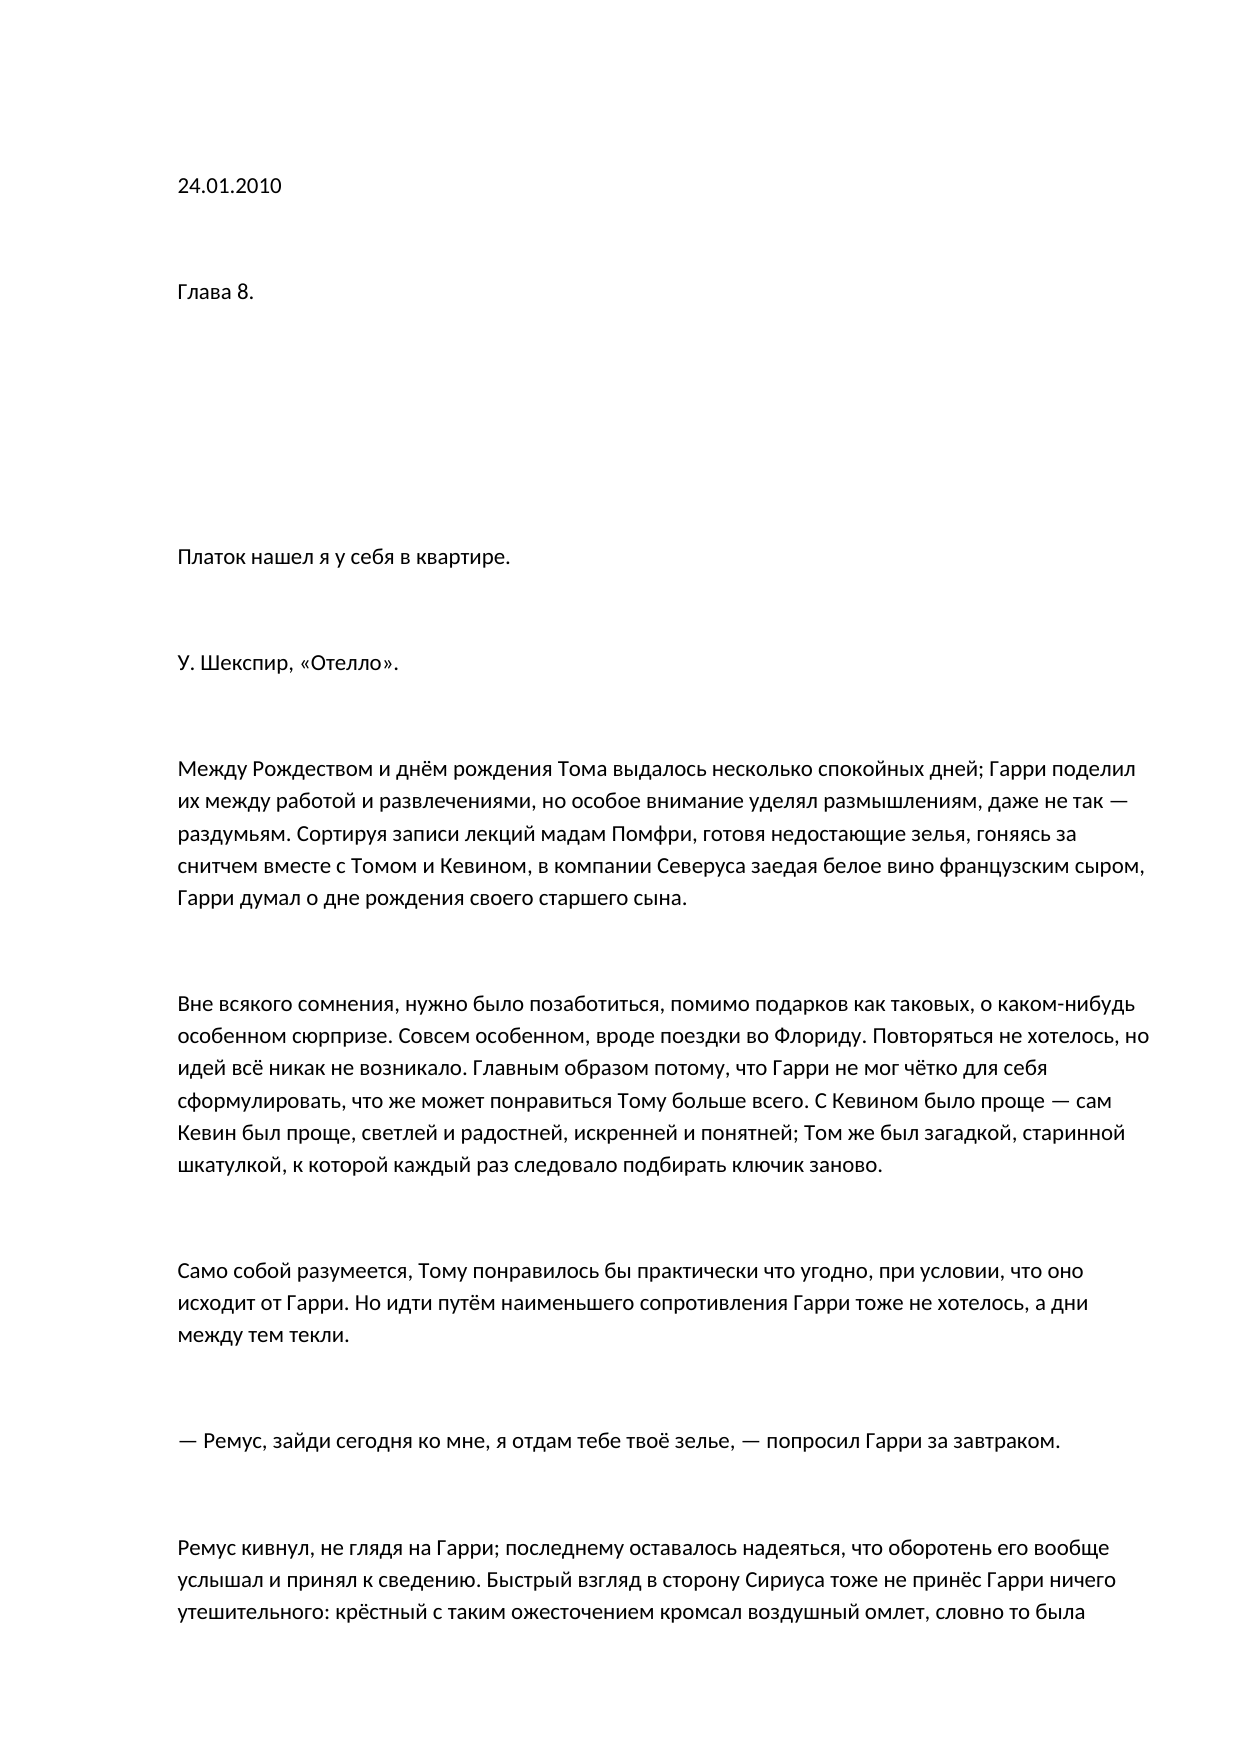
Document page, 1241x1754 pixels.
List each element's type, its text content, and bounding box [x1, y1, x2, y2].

text Между Рождеством и днём рождения Тома выдалось несколько спокойных дней; Гарри поделил их между работой и развлечениями, но особое внимание уделял размышлениям, даже не так — раздумьям. Сортируя записи лекций мадам Помфри, готовя недостающие зелья, гоняясь за снитчем вместе с Томом и Кевином, в компании Северуса заедая белое вино французским сыром, Гарри думал о дне рождения своего старшего сына. [177, 754, 1152, 911]
text Глава 8. [177, 277, 1152, 305]
text Само собой разумеется, Тому понравилось бы практически что угодно, при условии, что оно исходит от Гарри. Но идти путём наименьшего сопротивления Гарри тоже не хотелось, а дни между тем текли. [177, 1256, 1152, 1348]
text Платок нашел я у себя в квартире. [177, 542, 1152, 570]
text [177, 1533, 1152, 1625]
text — Ремус, зайди сегодня ко мне, я отдам тебе твоё зелье, — попросил Гарри за завтраком. [177, 1427, 1152, 1454]
text Вне всякого сомнения, нужно было позаботиться, помимо подарков как таковых, о каком-нибудь особенном сюрпризе. Совсем особенном, вроде поездки во Флориду. Повторяться не хотелось, но идей всё никак не возникало. Главным образом потому, что Гарри не мог чётко для себя сформулировать, что же может понравиться Тому больше всего. С Кевином было проще — сам Кевин был проще, светлей и радостней, искренней и понятней; Том же был загадкой, старинной шкатулкой, к которой каждый раз следовало подбирать ключик заново. [177, 989, 1152, 1178]
text У. Шекспир, «Отелло». [177, 648, 1152, 676]
text 24.01.2010 [177, 171, 1152, 199]
